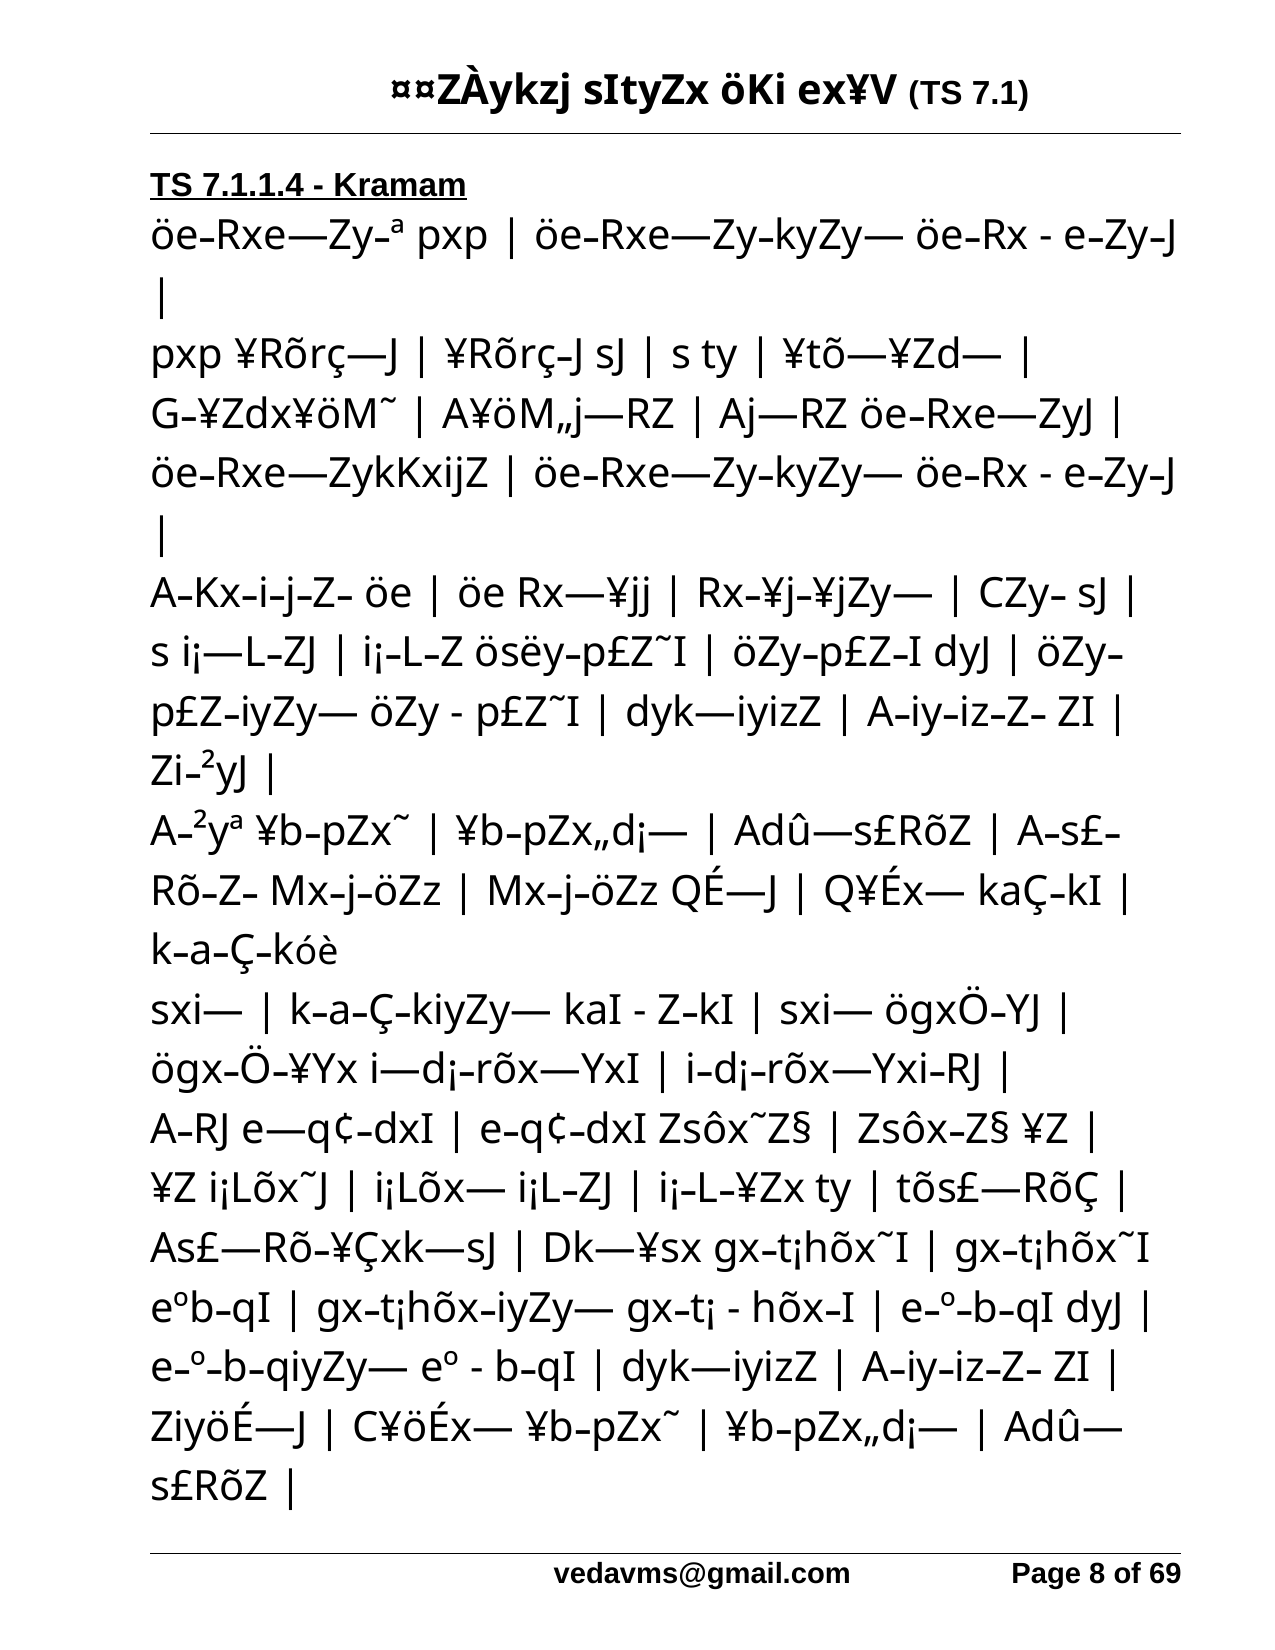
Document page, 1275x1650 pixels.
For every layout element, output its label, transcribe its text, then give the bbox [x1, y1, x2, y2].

text G–¥Zdx¥öM˜ | A¥öM„j—RZ | Aj—RZ öe–Rxe—ZyJ | [150, 562, 1181, 619]
text öe–Rxe—ZykKxijZ | öe–Rxe—Zy–kyZy— öe–Rx - e–Zy–J | [150, 622, 1181, 738]
text ¥Z i¡Lõx˜J | i¡Lõx— i¡L–ZJ | i¡–L–¥Zx ty | tõs£—RõÇ | [150, 1337, 1181, 1394]
text A–Kx–i–j–Z– öe | öe Rx—¥jj | Rx–¥j–¥jZy— | CZy– sJ | [150, 741, 1181, 798]
text CZy— öe–Rxe—ZyJ | 3 (50/62) [150, 195, 1181, 252]
text sxi— | k–a–Ç–kiyZy— kaI - Z–kI | sxi— ögxÖ–YJ | [150, 1158, 1181, 1215]
text öe–Rxe—Zy–ª pxp | öe–Rxe—Zy–kyZy— öe–Rx - e–Zy–J | [150, 384, 1181, 500]
text pxp ¥Rõrç—J | ¥Rõrç–J sJ | s ty | ¥tõ—¥Zd— | [150, 503, 1181, 559]
text Zsôx—bxt¡J | B–t¡–ª ¥Rõ–rç–j–¹J | ¥Rõ–rç–j–¹ CZy— | ¥Rõ–rç–j–¹ CZy— ¥Rõrç - j–¹J | [150, 136, 1181, 193]
text A–RJ e—q¢–dxI | e–q¢–dxI Zsôx˜Z§ | Zsôx–Z§ ¥Z | [150, 1277, 1181, 1334]
text s i¡—L–ZJ | i¡–L–Z ösëy–p£Z˜I | öZy–p£Z–I dyJ | öZy–p£Z–iyZy— öZy - p£Z˜I | dyk—iyizZ | A–iy–iz–Z– ZI | Zi–²yJ | [150, 801, 1181, 977]
text A–²yª ¥b–pZx˜ | ¥b–pZx„d¡— | Adû—s£RõZ | A–s£–Rõ–Z– Mx–j–öZz | Mx–j–öZz QÉ—J | Q¥Éx— kaÇ–kI | k–a–Ç–kóè [150, 979, 1181, 1155]
text ögx–Ö–¥Yx i—d¡–rõx—YxI | i–d¡–rõx—Yxi–RJ | [150, 1218, 1181, 1274]
text TS 7.1.1.4 - Kramam [150, 343, 1150, 382]
